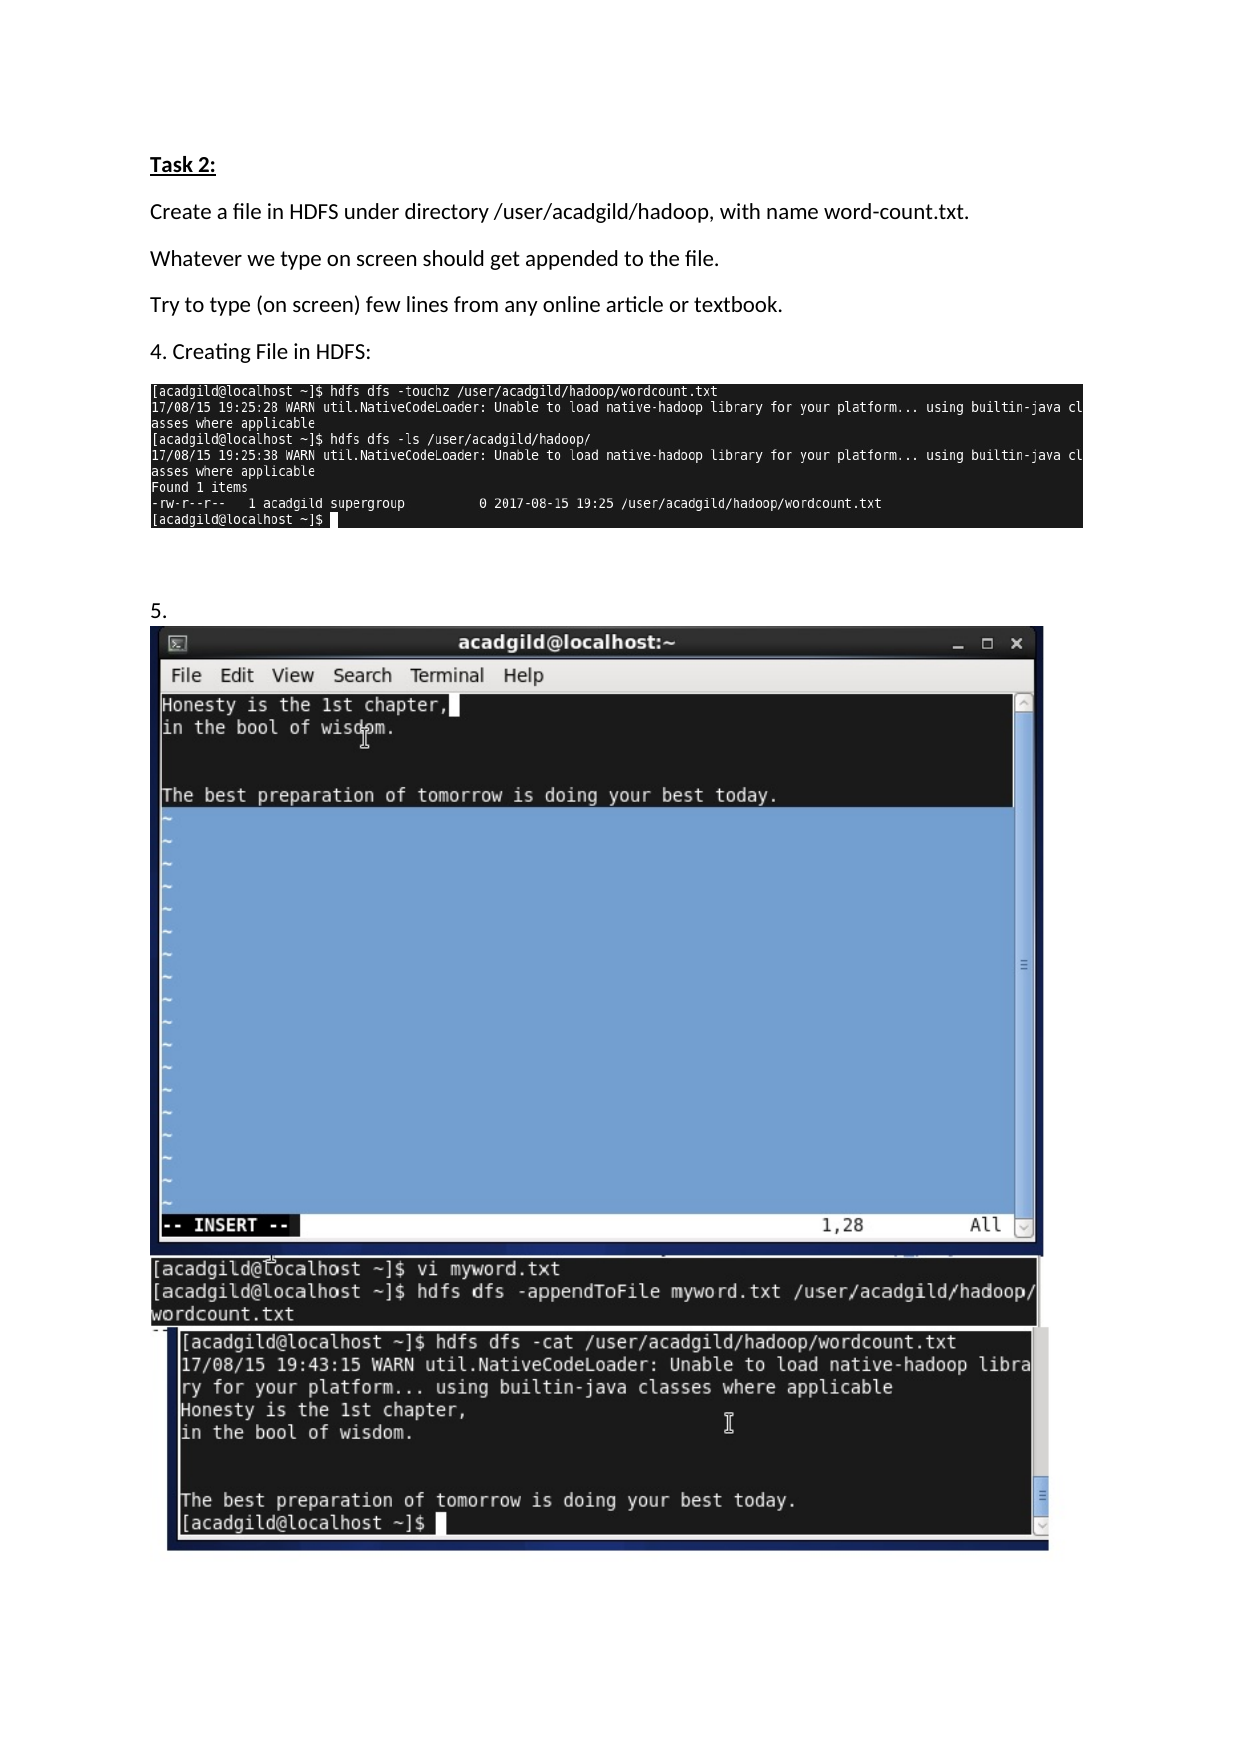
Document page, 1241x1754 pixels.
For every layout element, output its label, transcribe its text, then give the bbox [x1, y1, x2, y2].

picture [150, 626, 1090, 1584]
picture [150, 384, 1090, 531]
text Create a file in HDFS under directory /user/acadgild/hadoop, with name word-count.txt. [150, 197, 1090, 225]
text 4. Creating File in HDFS: [150, 337, 1090, 366]
text Whatever we type on screen should get appended to the file. [150, 244, 1090, 272]
text Try to type (on screen) few lines from any online article or textbook. [150, 291, 1090, 319]
text Task 2: [150, 150, 1090, 178]
text 5. [150, 596, 1090, 626]
